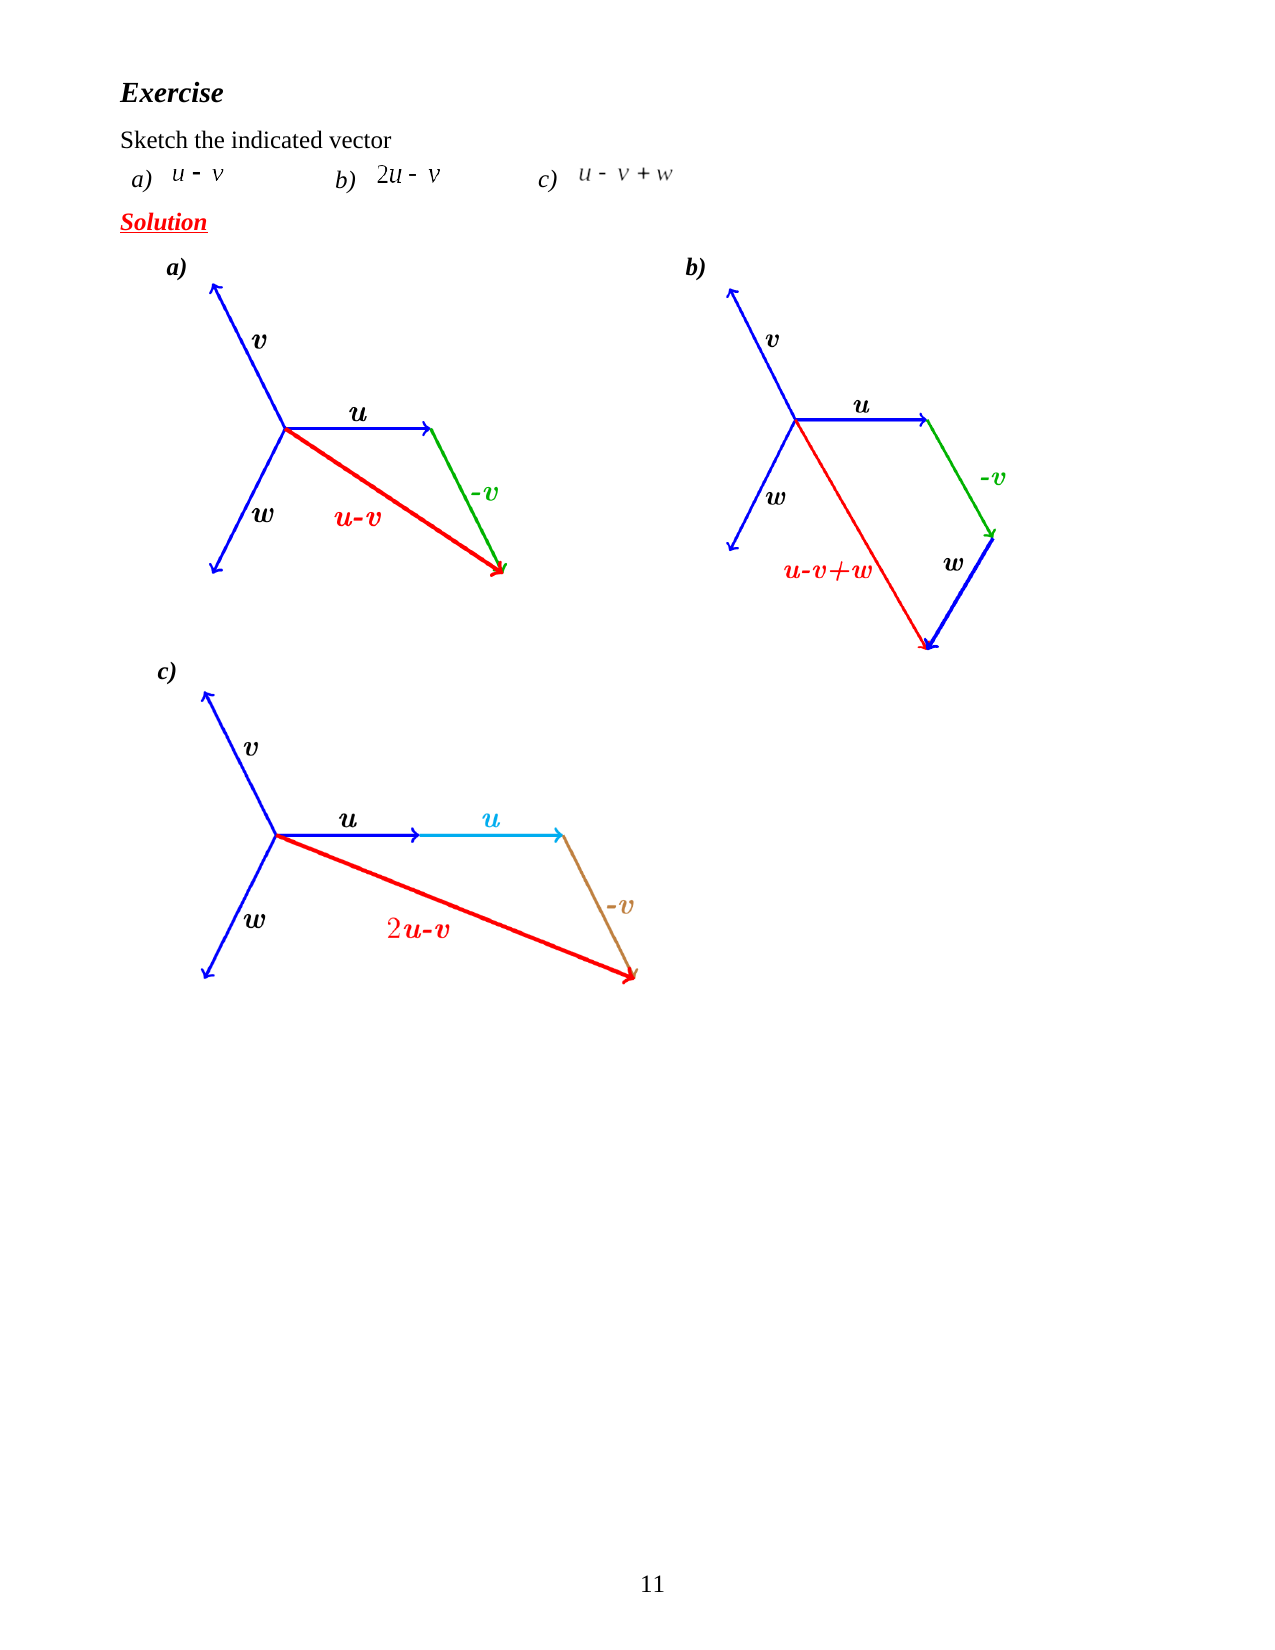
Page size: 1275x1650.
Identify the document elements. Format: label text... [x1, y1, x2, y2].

table_header [324, 158, 536, 207]
text Sketch the indicated vector [120, 125, 1185, 154]
table_header [671, 252, 1185, 656]
table_header [158, 252, 671, 656]
picture [203, 281, 515, 581]
table_header [536, 158, 759, 207]
text Solution [120, 207, 1185, 236]
picture [195, 684, 644, 985]
picture [720, 281, 1010, 656]
table_header [120, 158, 324, 207]
text Exercise [120, 75, 1185, 108]
